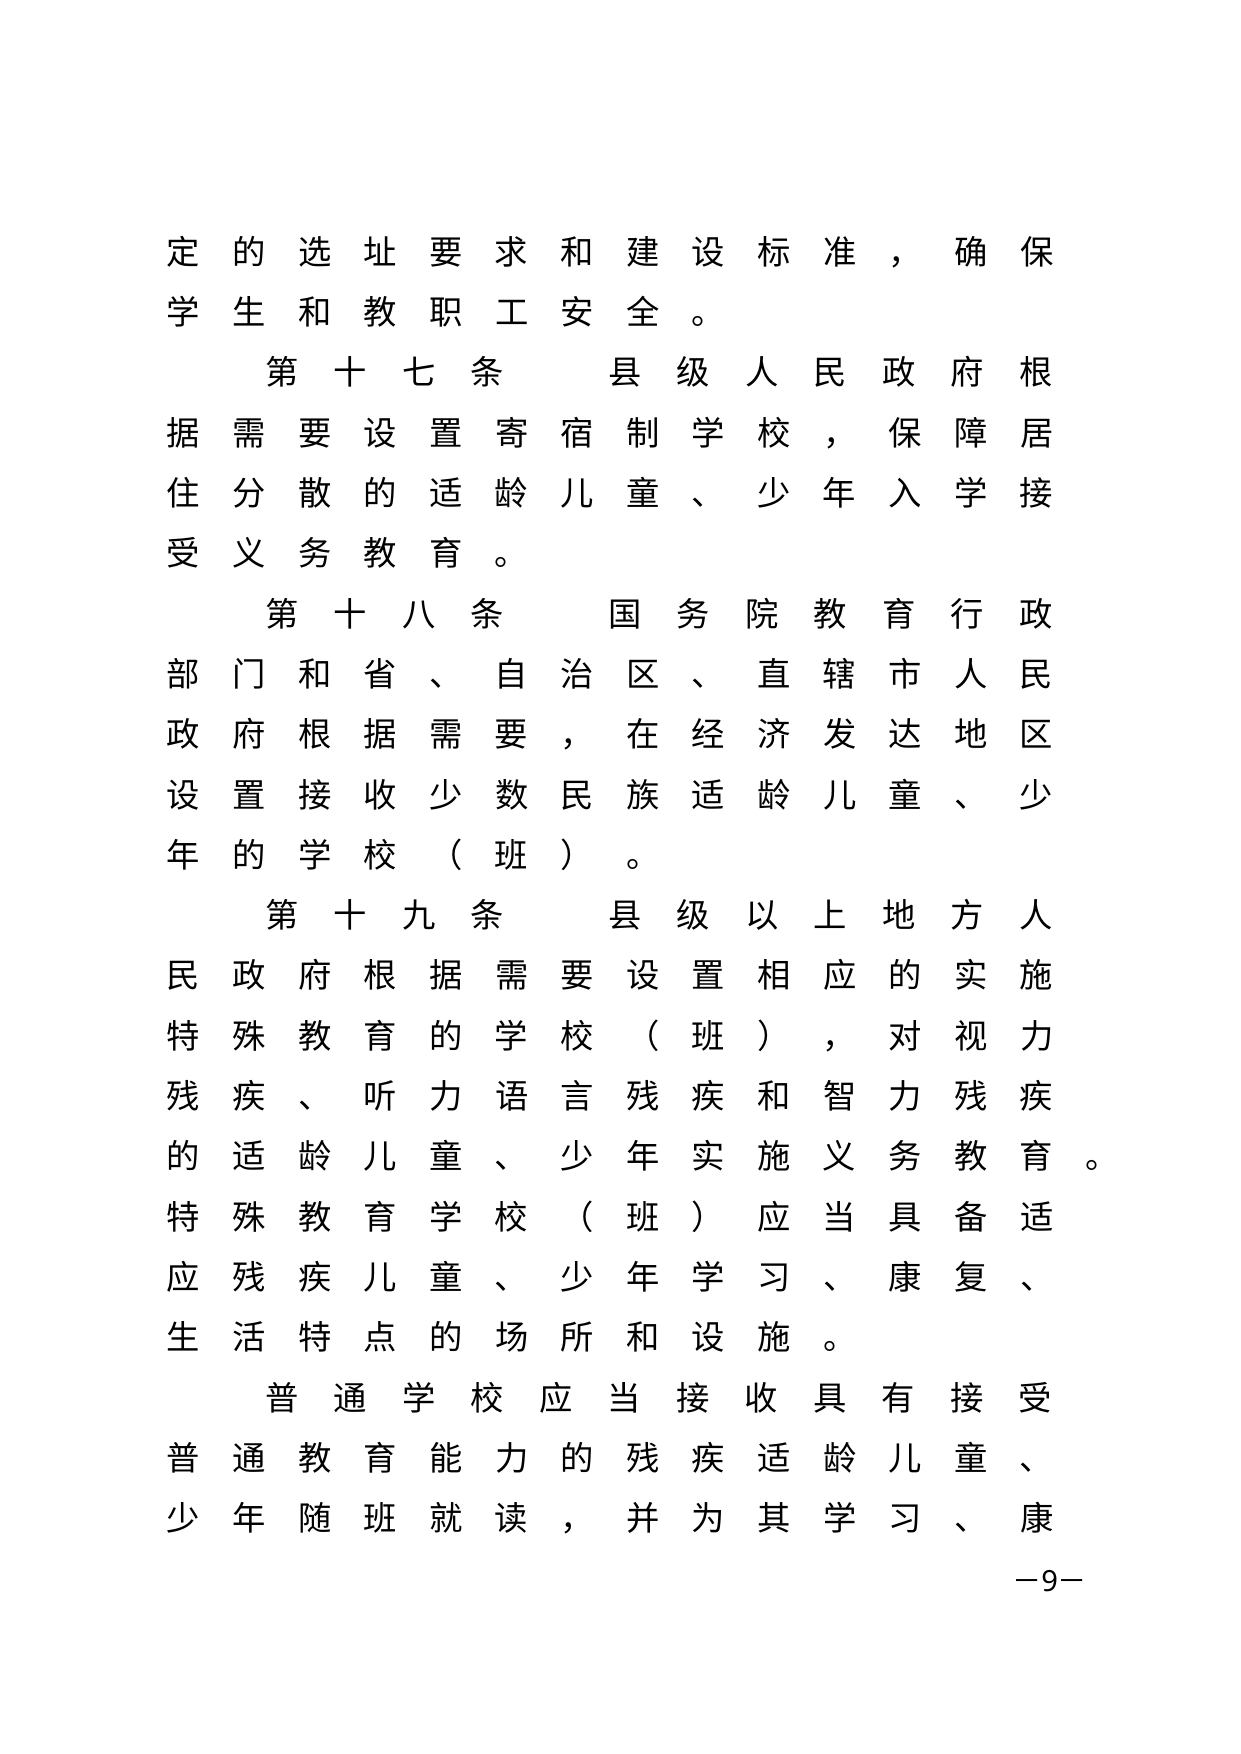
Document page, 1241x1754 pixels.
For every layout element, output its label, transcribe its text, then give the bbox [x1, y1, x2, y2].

text 第十七条 县级人民政府根据需要设置寄宿制学校，保障居住分散的适龄儿童、少年入学接受义务教育。 [167, 340, 1085, 581]
text 第十九条 县级以上地方人民政府根据需要设置相应的实施特殊教育的学校（班），对视力残疾、听力语言残疾和智力残疾的适龄儿童、少年实施义务教育。特殊教育学校（班）应当具备适应残疾儿童、少年学习、康复、生活特点的场所和设施。 [167, 883, 1085, 1365]
text 第十八条 国务院教育行政部门和省、自治区、直辖市人民政府根据需要，在经济发达地区设置接收少数民族适龄儿童、少年的学校（班）。 [167, 581, 1085, 883]
text 第十六条 学校建设，应当符合国家规定的办学标准，适应教育教学需要；应当符合国家规定的选址要求和建设标准，确保学生和教职工安全。 [167, 219, 1085, 340]
text 普通学校应当接收具有接受普通教育能力的残疾适龄儿童、少年随班就读，并为其学习、康复提供帮助。 [167, 1365, 1085, 1546]
